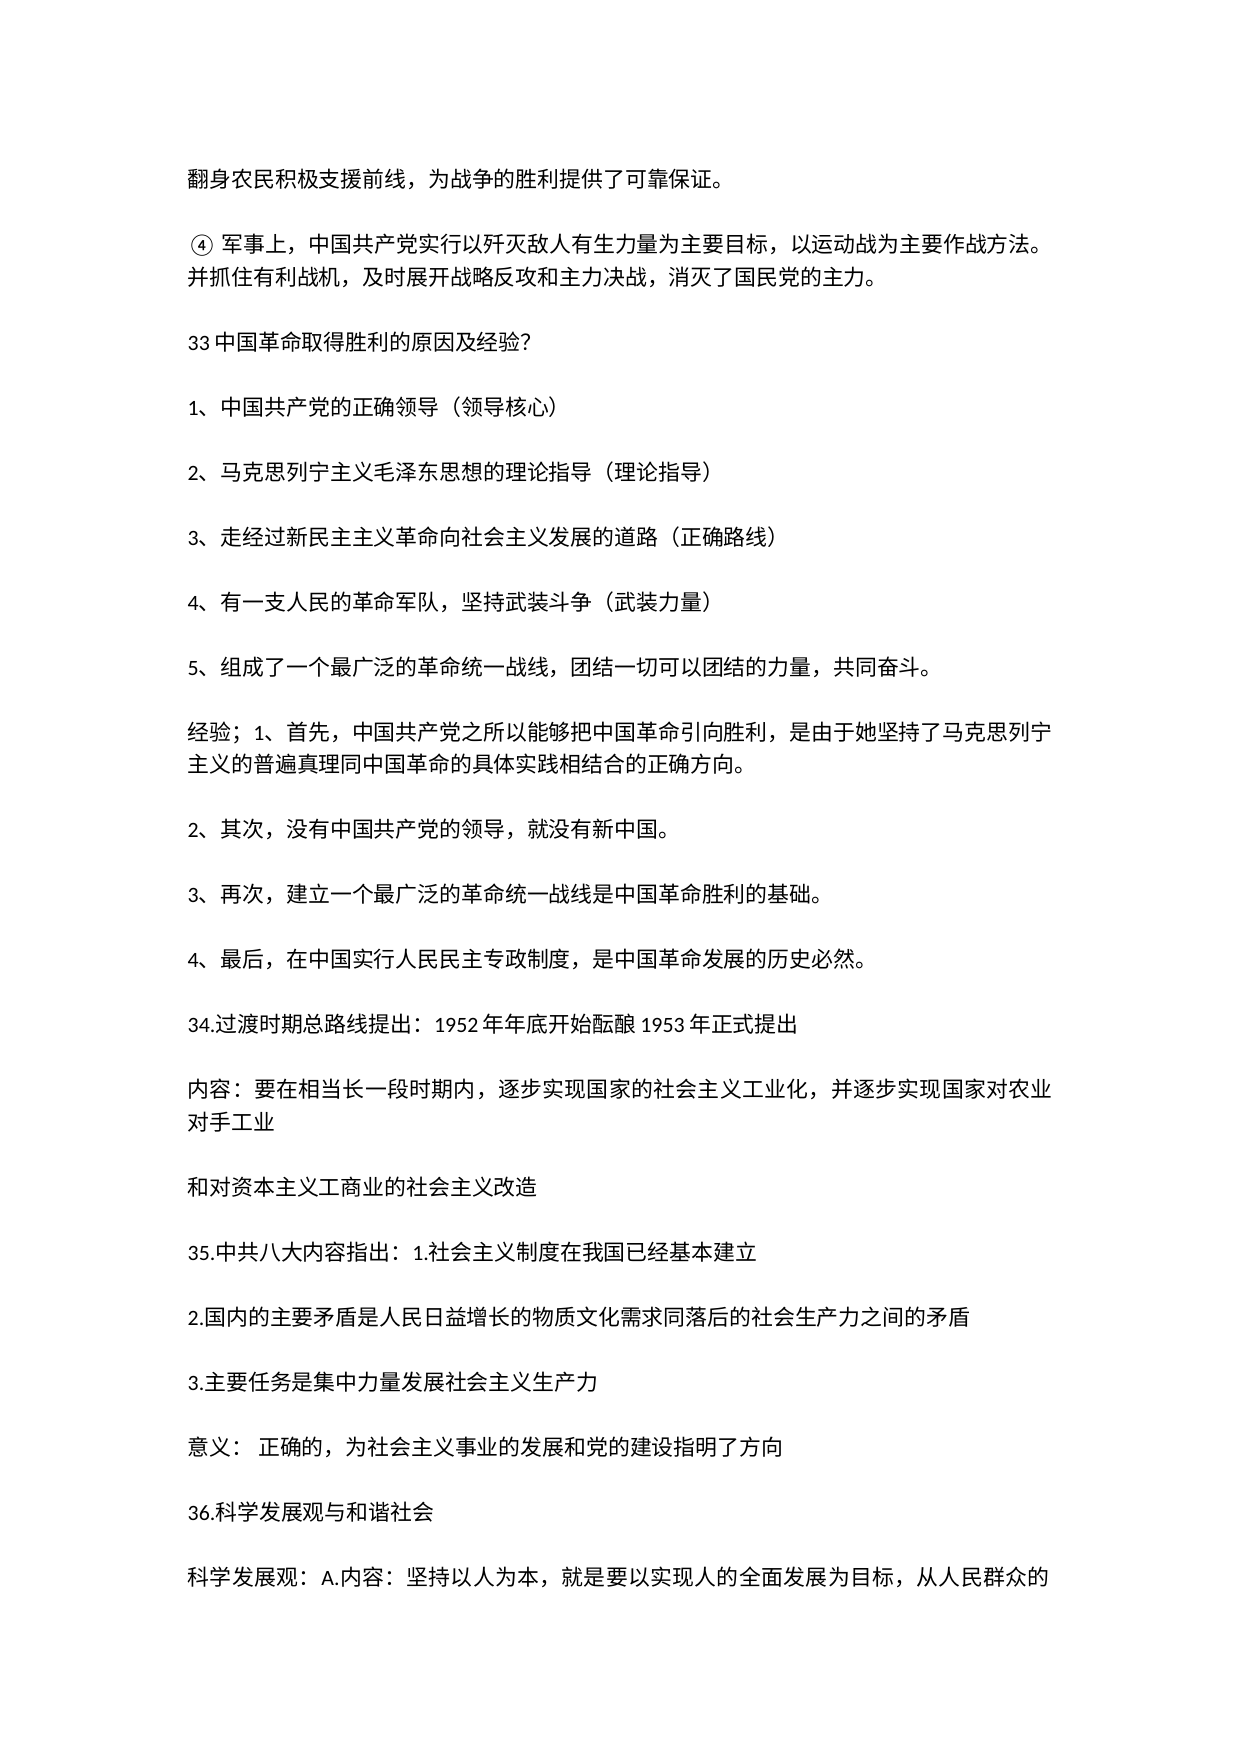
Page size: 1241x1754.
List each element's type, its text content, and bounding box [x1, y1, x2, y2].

text 2.国内的主要矛盾是人民日益增长的物质文化需求同落后的社会生产力之间的矛盾 [187, 1299, 1053, 1332]
text 3、走经过新民主主义革命向社会主义发展的道路（正确路线） [187, 519, 1053, 552]
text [187, 1559, 1053, 1592]
text 2、马克思列宁主义毛泽东思想的理论指导（理论指导） [187, 454, 1053, 487]
text 35.中共八大内容指出：1.社会主义制度在我国已经基本建立 [187, 1234, 1053, 1267]
text 4、有一支人民的革命军队，坚持武装斗争（武装力量） [187, 584, 1053, 617]
text 经验；1、首先，中国共产党之所以能够把中国革命引向胜利，是由于她坚持了马克思列宁主义的普遍真理同中国革命的具体实践相结合的正确方向。 [187, 714, 1053, 779]
text 36.科学发展观与和谐社会 [187, 1494, 1053, 1527]
text 5、组成了一个最广泛的革命统一战线，团结一切可以团结的力量，共同奋斗。 [187, 649, 1053, 682]
text 意义： 正确的，为社会主义事业的发展和党的建设指明了方向 [187, 1429, 1053, 1462]
text 2、其次，没有中国共产党的领导，就没有新中国。 [187, 812, 1053, 844]
text 4、最后，在中国实行人民民主专政制度，是中国革命发展的历史必然。 [187, 942, 1053, 974]
text 33中国革命取得胜利的原因及经验？ [187, 324, 1053, 357]
text 1、中国共产党的正确领导（领导核心） [187, 389, 1053, 422]
text 和对资本主义工商业的社会主义改造 [187, 1169, 1053, 1202]
text 34.过渡时期总路线提出：1952年年底开始酝酿1953年正式提出 [187, 1007, 1053, 1039]
text ④军事上，中国共产党实行以歼灭敌人有生力量为主要目标，以运动战为主要作战方法。并抓住有利战机，及时展开战略反攻和主力决战，消灭了国民党的主力。 [187, 227, 1053, 292]
text 3.主要任务是集中力量发展社会主义生产力 [187, 1364, 1053, 1397]
text 3、再次，建立一个最广泛的革命统一战线是中国革命胜利的基础。 [187, 877, 1053, 909]
text 内容：要在相当长一段时期内，逐步实现国家的社会主义工业化，并逐步实现国家对农业、对手工业 [187, 1072, 1053, 1137]
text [187, 162, 1053, 194]
